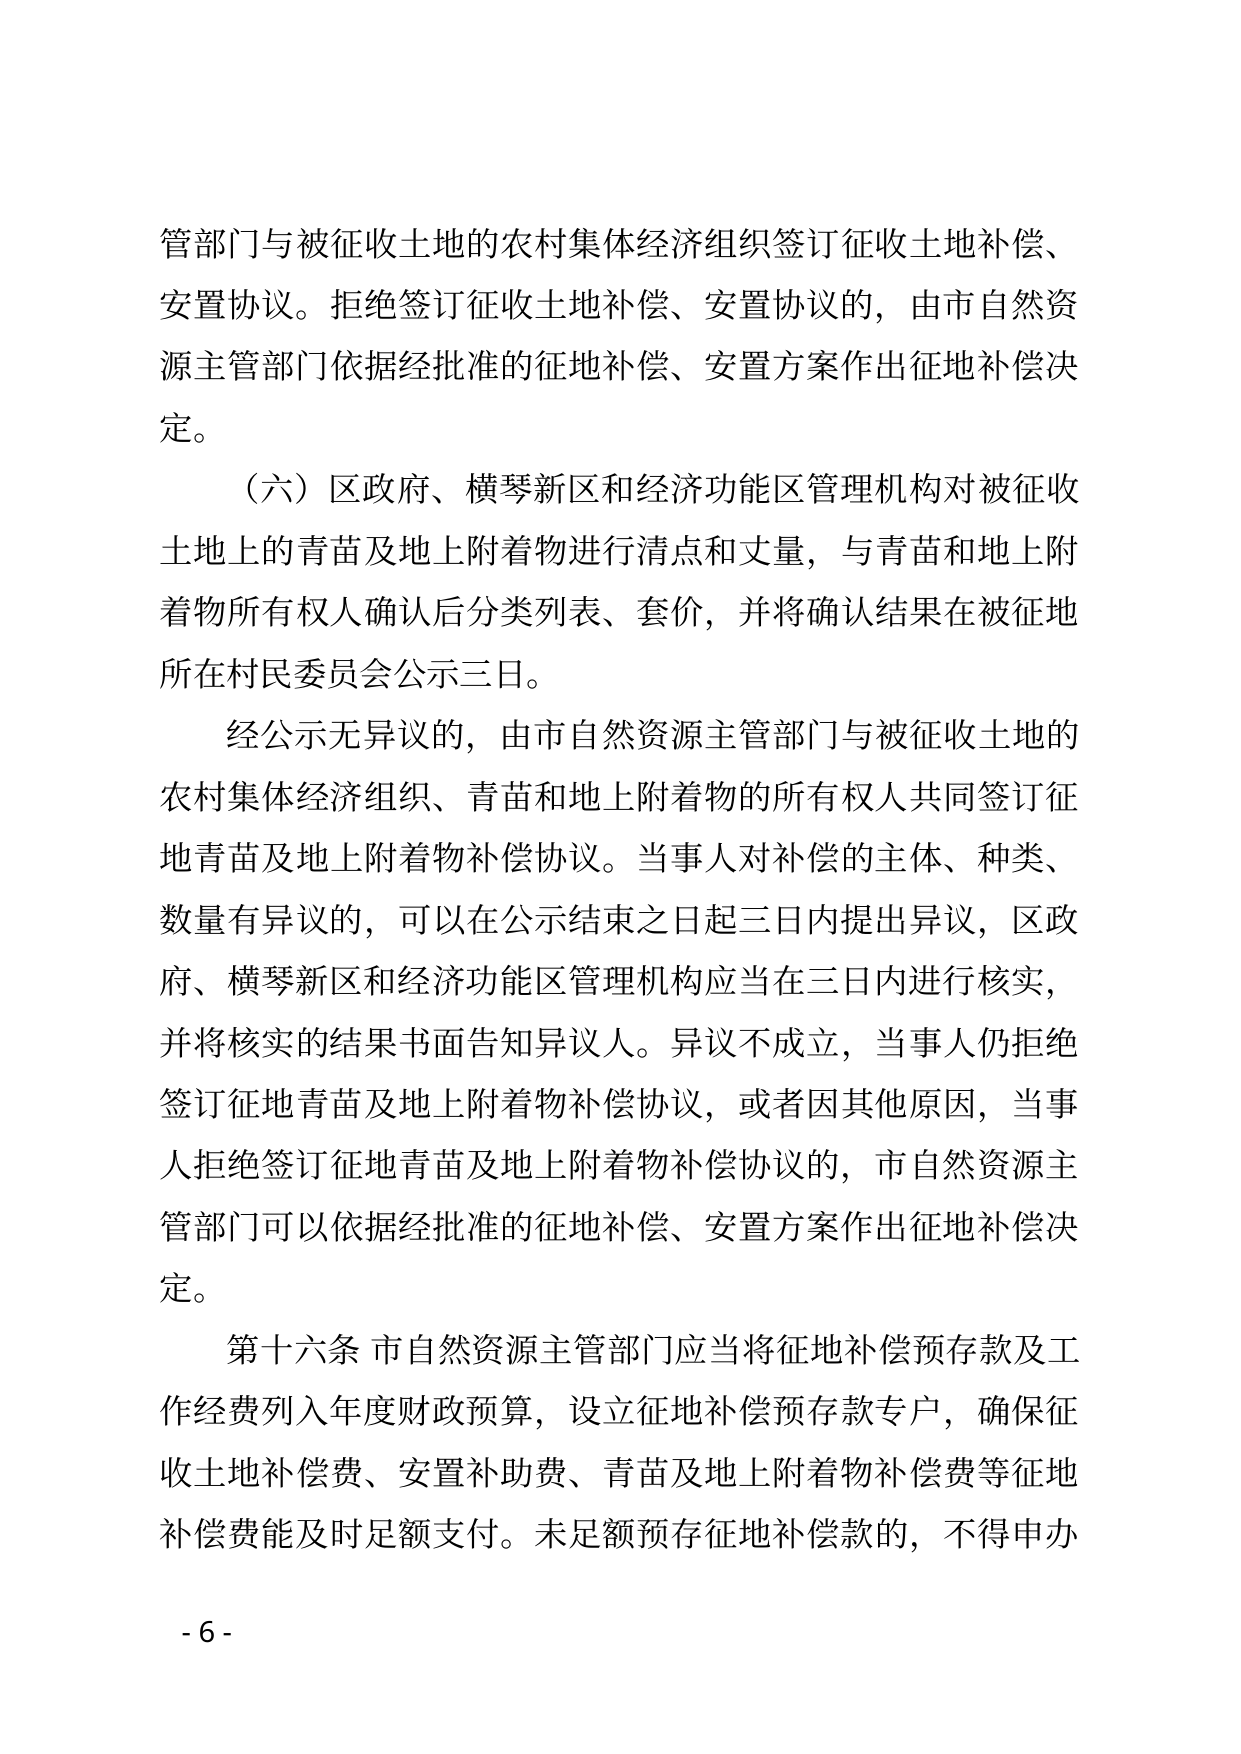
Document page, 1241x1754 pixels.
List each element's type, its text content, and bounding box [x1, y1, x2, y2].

text （六）区政府、横琴新区和经济功能区管理机构对被征收土地上的青苗及地上附着物进行清点和丈量，与青苗和地上附着物所有权人确认后分类列表、套价，并将确认结果在被征地所在村民委员会公示三日。 [159, 453, 1081, 698]
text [159, 1313, 1081, 1559]
text 经公示无异议的，由市自然资源主管部门与被征收土地的农村集体经济组织、青苗和地上附着物的所有权人共同签订征地青苗及地上附着物补偿协议。当事人对补偿的主体、种类、数量有异议的，可以在公示结束之日起三日内提出异议，区政府、横琴新区和经济功能区管理机构应当在三日内进行核实，并将核实的结果书面告知异议人。异议不成立，当事人仍拒绝签订征地青苗及地上附着物补偿协议，或者因其他原因，当事人拒绝签订征地青苗及地上附着物补偿协议的，市自然资源主管部门可以依据经批准的征地补偿、安置方案作出征地补偿决定。 [159, 698, 1081, 1313]
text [159, 207, 1081, 453]
